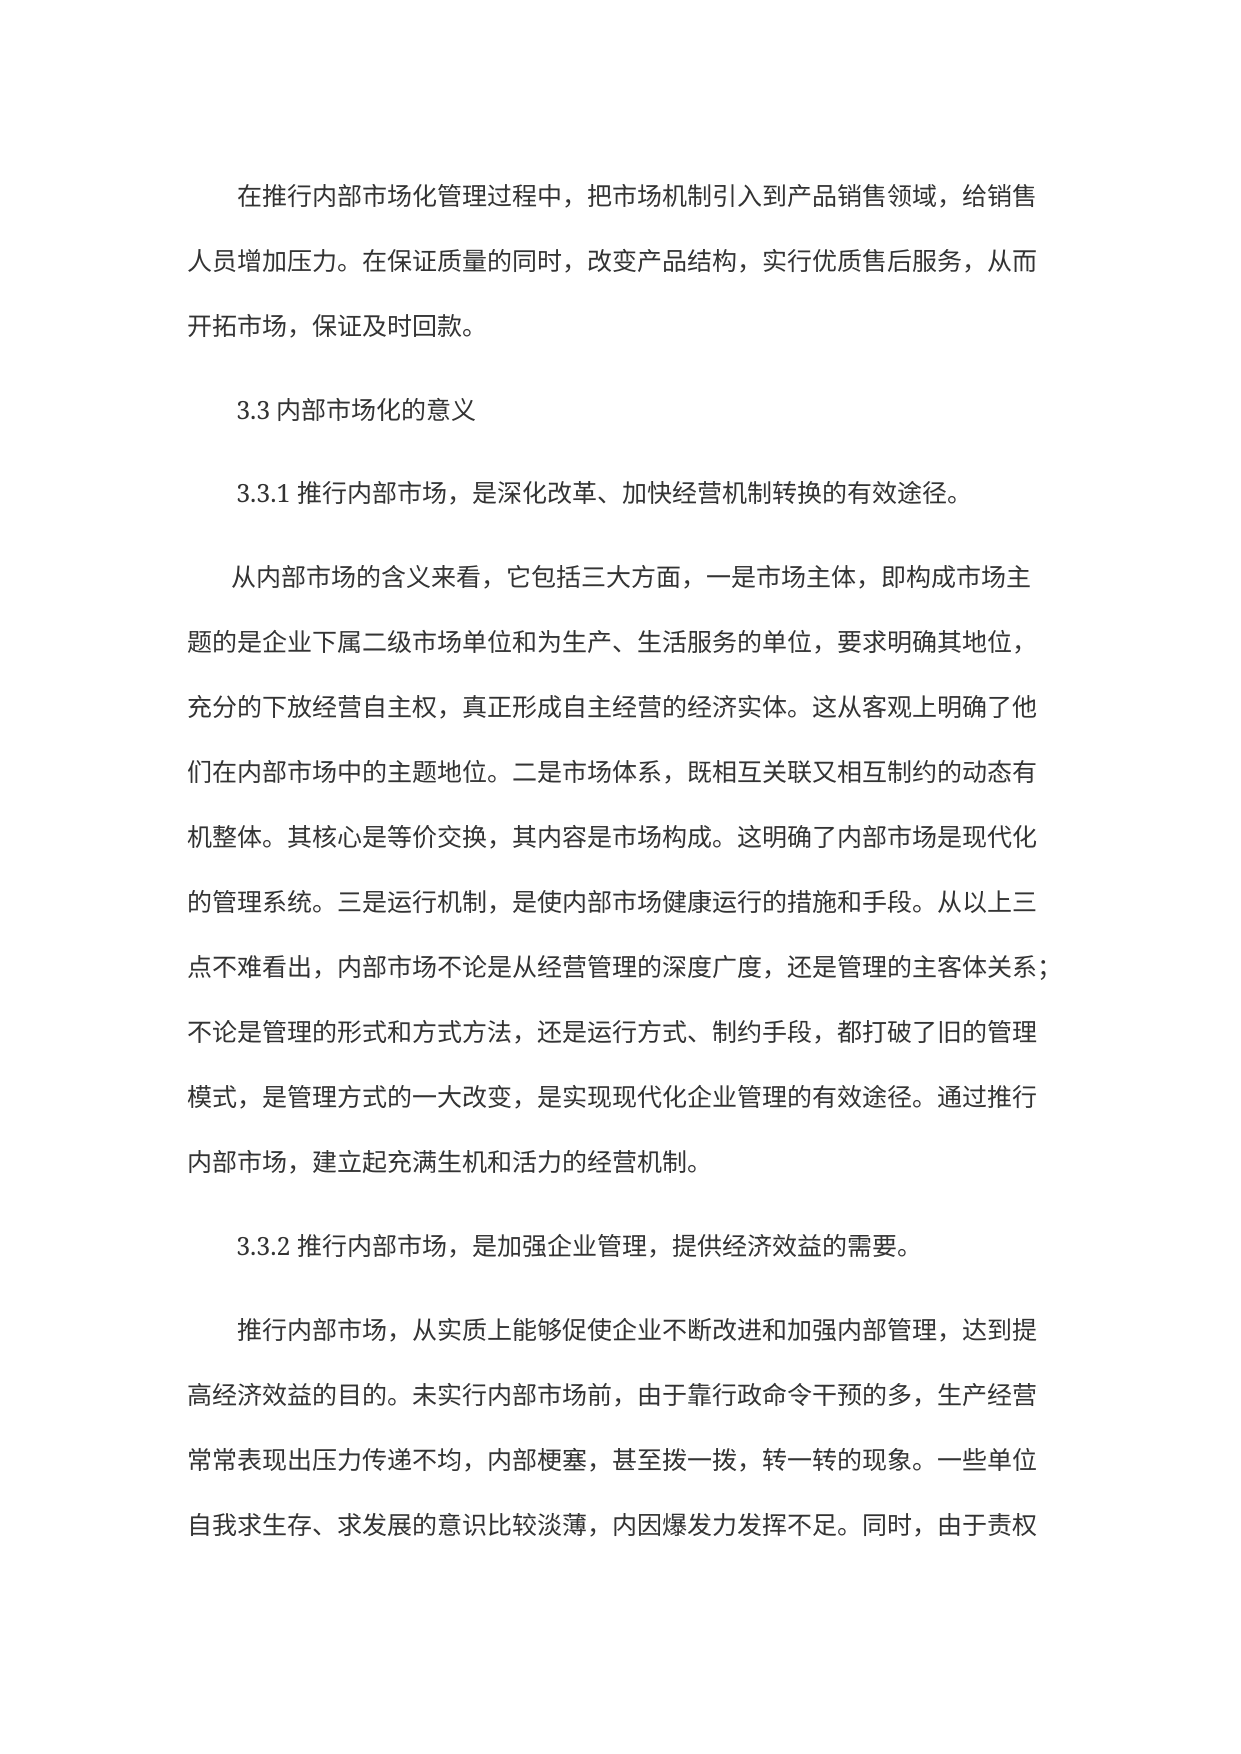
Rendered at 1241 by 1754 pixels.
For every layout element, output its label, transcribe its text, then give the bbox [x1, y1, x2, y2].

text 从内部市场的含义来看，它包括三大方面，一是市场主体，即构成市场主题的是企业下属二级市场单位和为生产、生活服务的单位，要求明确其地位，充分的下放经营自主权，真正形成自主经营的经济实体。这从客观上明确了他们在内部市场中的主题地位。二是市场体系，既相互关联又相互制约的动态有机整体。其核心是等价交换，其内容是市场构成。这明确了内部市场是现代化的管理系统。三是运行机制，是使内部市场健康运行的措施和手段。从以上三点不难看出，内部市场不论是从经营管理的深度广度，还是管理的主客体关系；不论是管理的形式和方式方法，还是运行方式、制约手段，都打破了旧的管理模式，是管理方式的一大改变，是实现现代化企业管理的有效途径。通过推行内部市场，建立起充满生机和活力的经营机制。 [187, 543, 1053, 1193]
text 在推行内部市场化管理过程中，把市场机制引入到产品销售领域，给销售人员增加压力。在保证质量的同时，改变产品结构，实行优质售后服务，从而开拓市场，保证及时回款。 [187, 162, 1053, 357]
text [187, 1296, 1053, 1556]
text 3.3.2 推行内部市场，是加强企业管理，提供经济效益的需要。 [187, 1212, 1053, 1277]
text 3.3 内部市场化的意义 [187, 376, 1053, 441]
text 3.3.1 推行内部市场，是深化改革、加快经营机制转换的有效途径。 [187, 459, 1053, 524]
